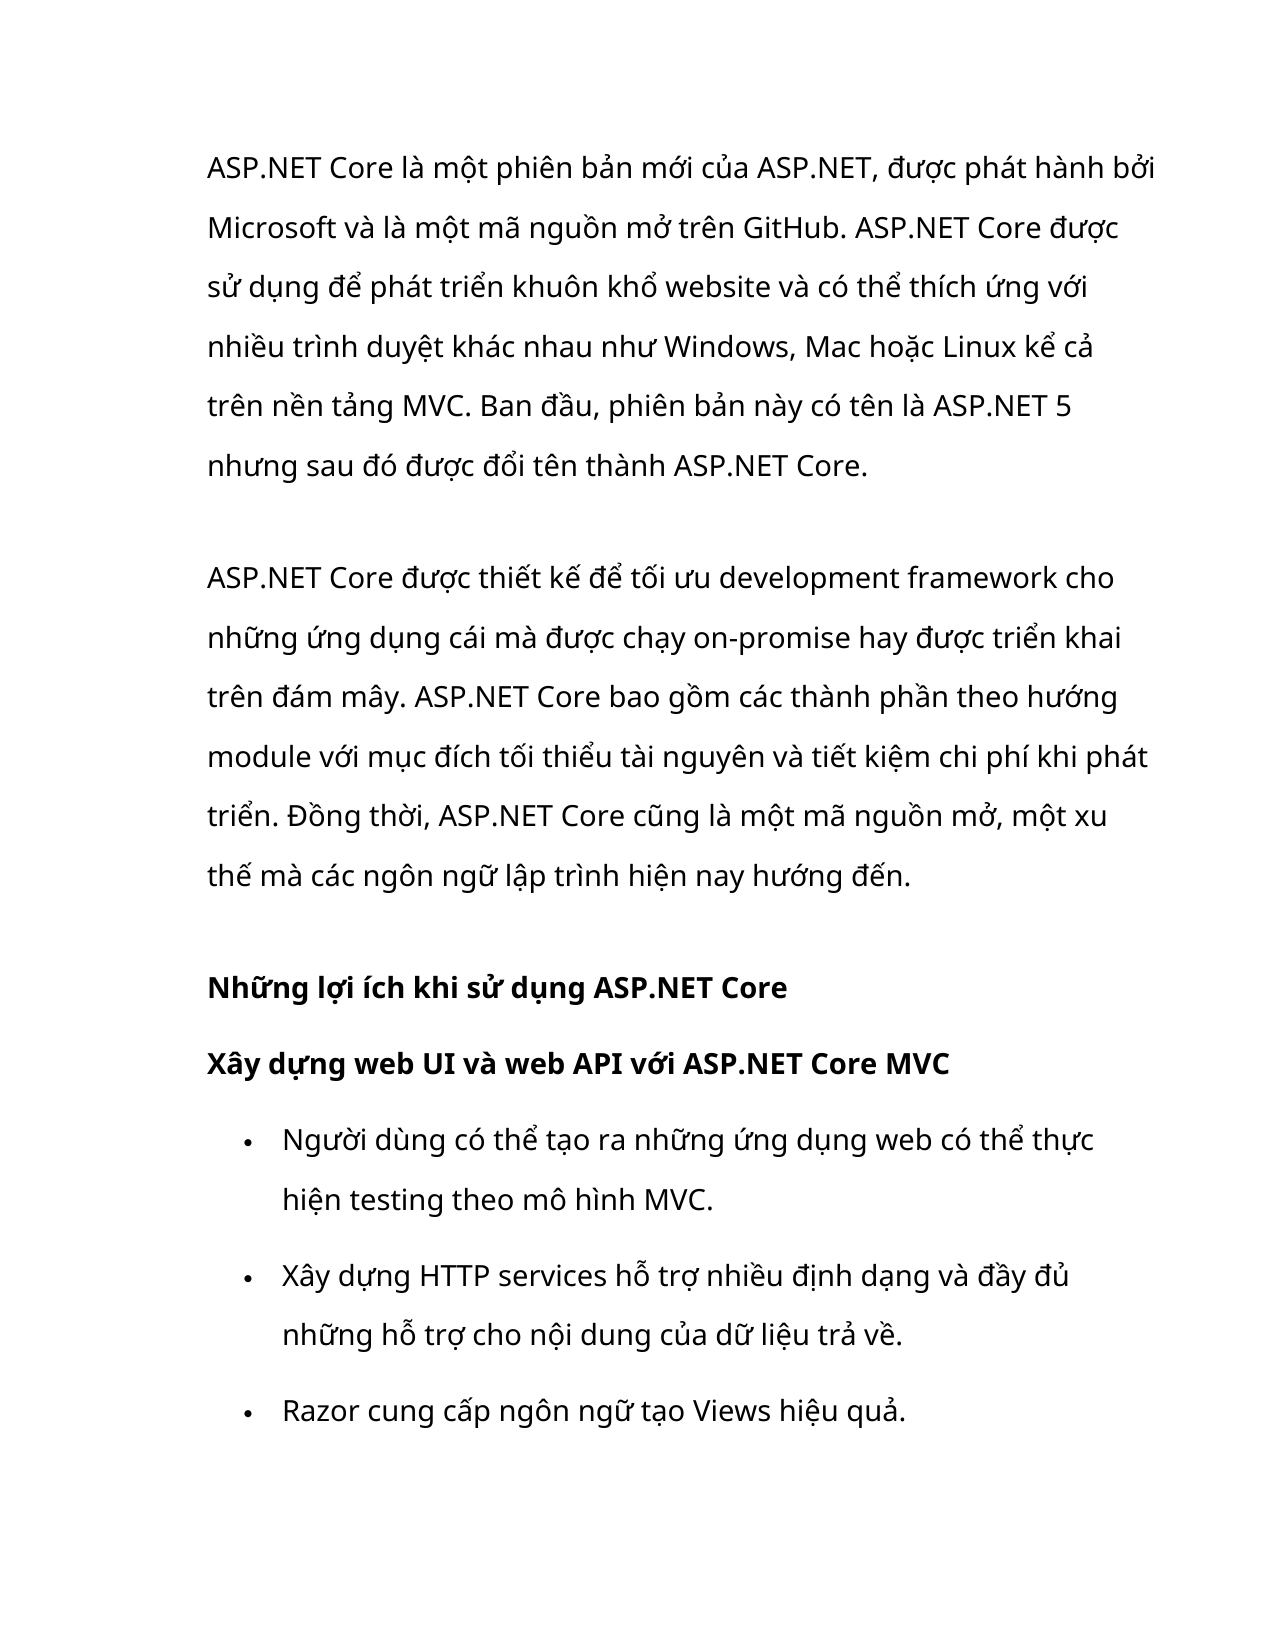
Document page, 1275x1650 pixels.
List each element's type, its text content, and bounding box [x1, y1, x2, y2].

text ASP.NET Core được thiết kế để tối ưu development framework cho những ứng dụng cái mà được chạy on-promise hay được triển khai trên đám mây. ASP.NET Core bao gồm các thành phần theo hướng module với mục đích tối thiểu tài nguyên và tiết kiệm chi phí khi phát triển. Đồng thời, ASP.NET Core cũng là một mã nguồn mở, một xu thế mà các ngôn ngữ lập trình hiện nay hướng đến. [207, 557, 1157, 936]
list Người dùng có thể tạo ra những ứng dụng web có thể thực hiện testing theo mô hình MVC. [244, 1119, 1157, 1218]
list Razor cung cấp ngôn ngữ tạo Views hiệu quả. [244, 1391, 1157, 1430]
text Những lợi ích khi sử dụng ASP.NET Core [207, 967, 1157, 1007]
list Xây dựng HTTP services hỗ trợ nhiều định dạng và đầy đủ những hỗ trợ cho nội dung của dữ liệu trả về. [244, 1255, 1157, 1354]
text Xây dựng web UI và web API với ASP.NET Core MVC [207, 1043, 1157, 1083]
text ASP.NET Core là một phiên bản mới của ASP.NET, được phát hành bởi Microsoft và là một mã nguồn mở trên GitHub. ASP.NET Core được sử dụng để phát triển khuôn khổ website và có thể thích ứng với nhiều trình duyệt khác nhau như Windows, Mac hoặc Linux kể cả trên nền tảng MVC. Ban đầu, phiên bản này có tên là ASP.NET 5 nhưng sau đó được đổi tên thành ASP.NET Core. [207, 148, 1157, 527]
